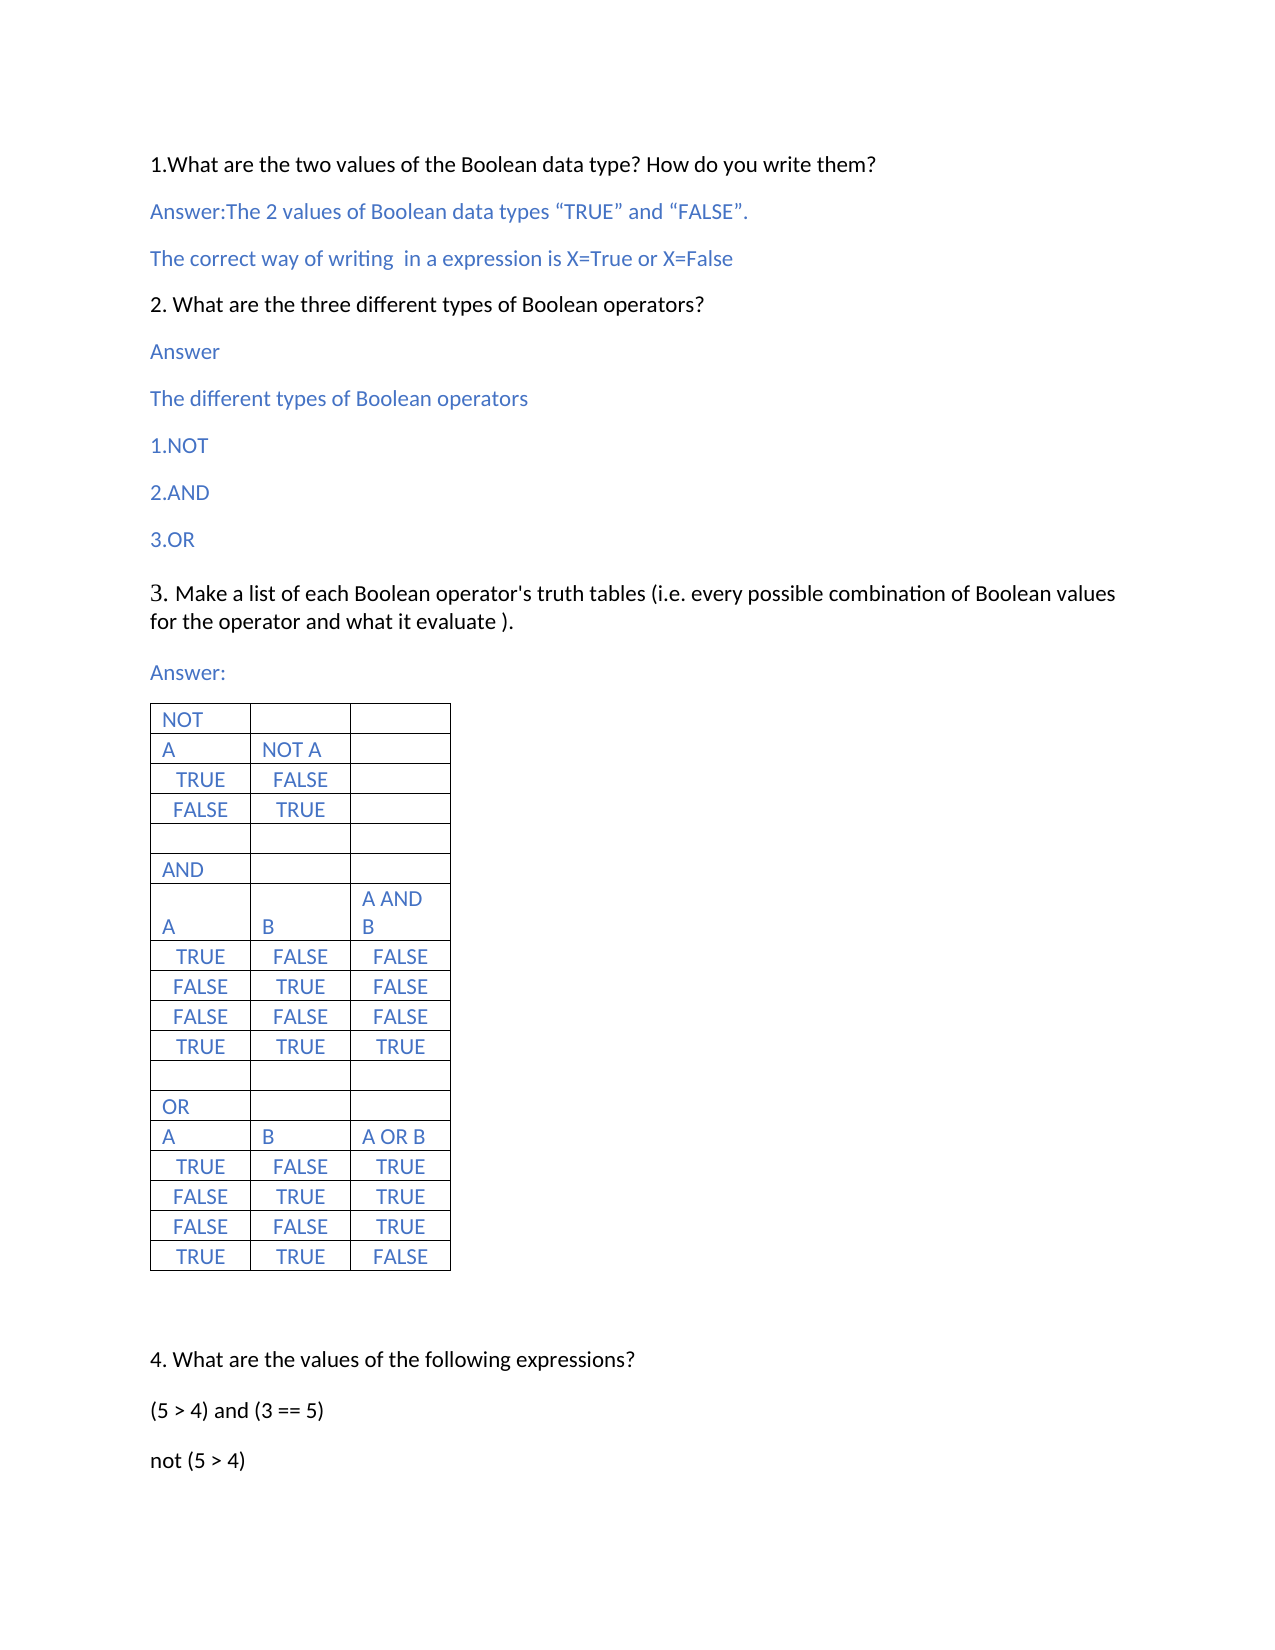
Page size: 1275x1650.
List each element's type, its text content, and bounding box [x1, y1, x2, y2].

table_cell FALSE [351, 971, 450, 1000]
text The different types of Boolean operators [150, 384, 1125, 412]
text The correct way of writing in a expression is X=True or X=False [150, 244, 1125, 272]
table_cell AND [151, 854, 250, 883]
table_cell FALSE [351, 941, 450, 970]
table_cell FALSE [251, 764, 350, 793]
table_cell FALSE [151, 1181, 250, 1210]
table_cell [251, 1091, 350, 1120]
table_cell A OR B [351, 1121, 450, 1150]
table_cell TRUE [251, 1181, 350, 1210]
table_cell A [151, 1121, 250, 1150]
table_cell FALSE [151, 1001, 250, 1030]
table_cell [351, 1061, 450, 1090]
table_cell B [251, 1121, 350, 1150]
table_header [251, 704, 350, 733]
table_cell TRUE [251, 1241, 350, 1270]
table_cell TRUE [151, 764, 250, 793]
text Answer: [150, 658, 1125, 686]
table_cell [351, 824, 450, 853]
text 1.NOT [150, 431, 1125, 459]
text 3. Make a list of each Boolean operator's truth tables (i.e. every possible combination of Boolean values for the operator and what it evaluate ). [150, 578, 1125, 635]
table_cell [251, 1061, 350, 1090]
table_cell [351, 1091, 450, 1120]
text not (5 > 4) [150, 1447, 1125, 1475]
table_cell A [151, 884, 250, 940]
table_cell TRUE [151, 1151, 250, 1180]
table_cell [351, 764, 450, 793]
table_cell [351, 854, 450, 883]
table_cell TRUE [351, 1151, 450, 1180]
table_cell OR [151, 1091, 250, 1120]
table_cell [351, 794, 450, 823]
table_cell B [251, 884, 350, 940]
text 2. What are the three different types of Boolean operators? [150, 291, 1125, 319]
table_cell FALSE [251, 941, 350, 970]
table_cell FALSE [151, 971, 250, 1000]
text 1.What are the two values of the Boolean data type? How do you write them? [150, 150, 1125, 178]
table_cell FALSE [351, 1241, 450, 1270]
table_cell TRUE [251, 1031, 350, 1060]
table_cell TRUE [151, 1241, 250, 1270]
text (5 > 4) and (3 == 5) [150, 1396, 1125, 1424]
table_cell A [151, 734, 250, 763]
text 2.AND [150, 478, 1125, 506]
text 3.OR [150, 525, 1125, 553]
table_cell FALSE [251, 1151, 350, 1180]
table_cell TRUE [151, 1031, 250, 1060]
table_cell FALSE [151, 794, 250, 823]
table_cell TRUE [251, 971, 350, 1000]
text Answer [150, 337, 1125, 366]
table_cell [151, 824, 250, 853]
table_cell TRUE [351, 1211, 450, 1240]
table_cell FALSE [251, 1211, 350, 1240]
table_cell [251, 854, 350, 883]
table_cell NOT A [251, 734, 350, 763]
table_cell FALSE [351, 1001, 450, 1030]
table_header [351, 704, 450, 733]
table_cell A AND B [351, 884, 450, 940]
table_cell FALSE [251, 1001, 350, 1030]
table_cell [151, 1061, 250, 1090]
table_header NOT [151, 704, 250, 733]
table_cell [251, 824, 350, 853]
table_cell TRUE [351, 1031, 450, 1060]
table_cell TRUE [351, 1181, 450, 1210]
table_cell [351, 734, 450, 763]
text Answer:The 2 values of Boolean data types “TRUE” and “FALSE”. [150, 197, 1125, 225]
table_cell TRUE [151, 941, 250, 970]
table_cell TRUE [251, 794, 350, 823]
text 4. What are the values of the following expressions? [150, 1345, 1125, 1373]
table_cell FALSE [151, 1211, 250, 1240]
